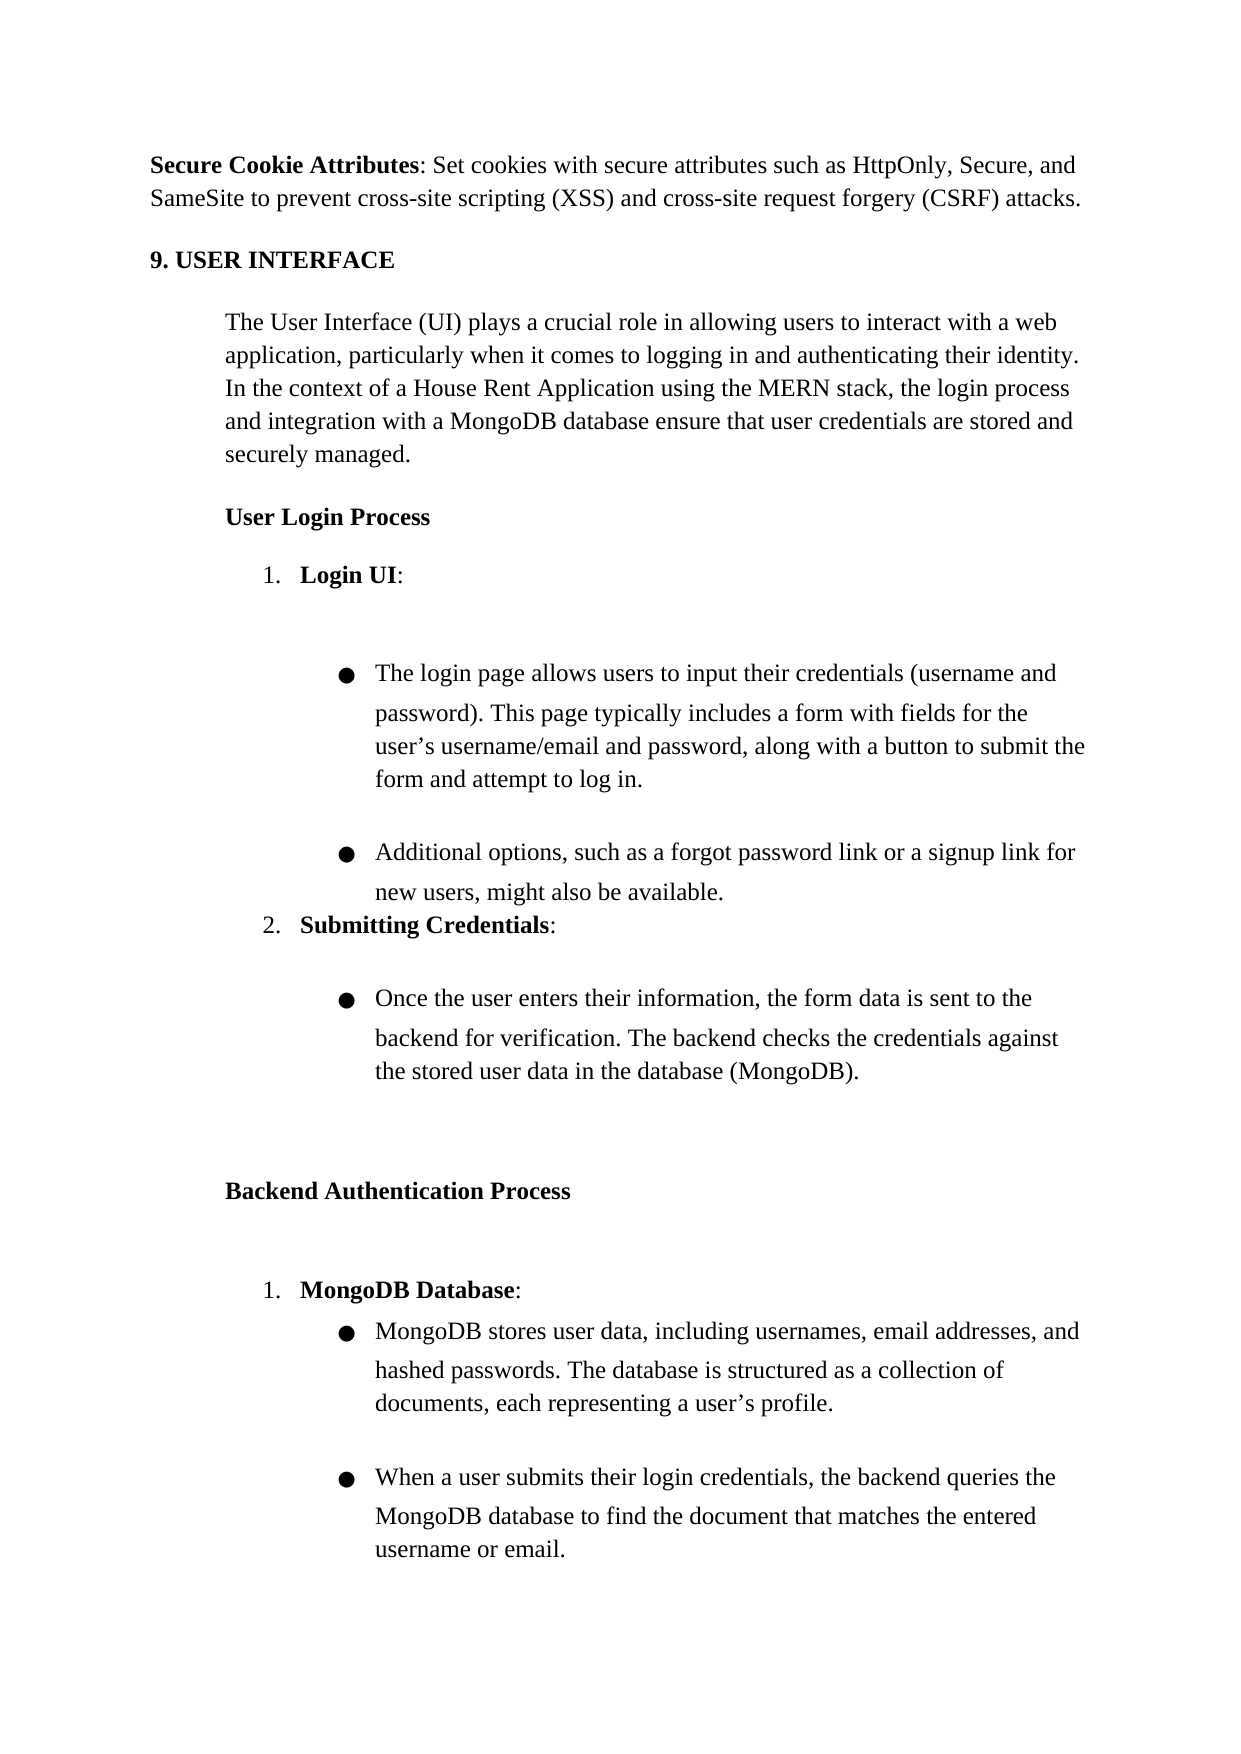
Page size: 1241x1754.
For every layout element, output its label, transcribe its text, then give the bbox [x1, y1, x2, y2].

subtitle User Login Process [225, 502, 1090, 530]
list Login UI: [262, 560, 1090, 588]
list MongoDB stores user data, including usernames, email addresses, and hashed passwords. The database is structured as a collection of documents, each representing a user’s profile. [337, 1308, 1090, 1417]
subtitle Backend Authentication Process [225, 1176, 1090, 1205]
list Once the user enters their information, the form data is sent to the backend for verification. The backend checks the credentials against the stored user data in the database (MongoDB). [337, 976, 1090, 1084]
list Additional options, such as a forgot password link or a signup link for new users, might also be available. [337, 830, 1090, 906]
text Secure Cookie Attributes: Set cookies with secure attributes such as HttpOnly, Secure, and SameSite to prevent cross-site scripting (XSS) and cross-site request forgery (CSRF) attacks. [150, 150, 1090, 212]
list The login page allows users to input their credentials (username and password). This page typically includes a form with fields for the user’s username/email and password, along with a button to submit the form and attempt to log in. [337, 651, 1090, 792]
list Submitting Credentials: [262, 910, 1090, 938]
text 9. USER INTERFACE [150, 245, 1090, 274]
text The User Interface (UI) plays a crucial role in allowing users to interact with a web application, particularly when it comes to logging in and authenticating their identity. In the context of a House Rent Application using the MERN stack, the login process and integration with a MongoDB database ensure that user credentials are stored and securely managed. [225, 307, 1090, 468]
list MongoDB Database: [262, 1275, 1090, 1304]
list When a user submits their login credentials, the backend queries the MongoDB database to find the document that matches the entered username or email. [337, 1454, 1090, 1563]
